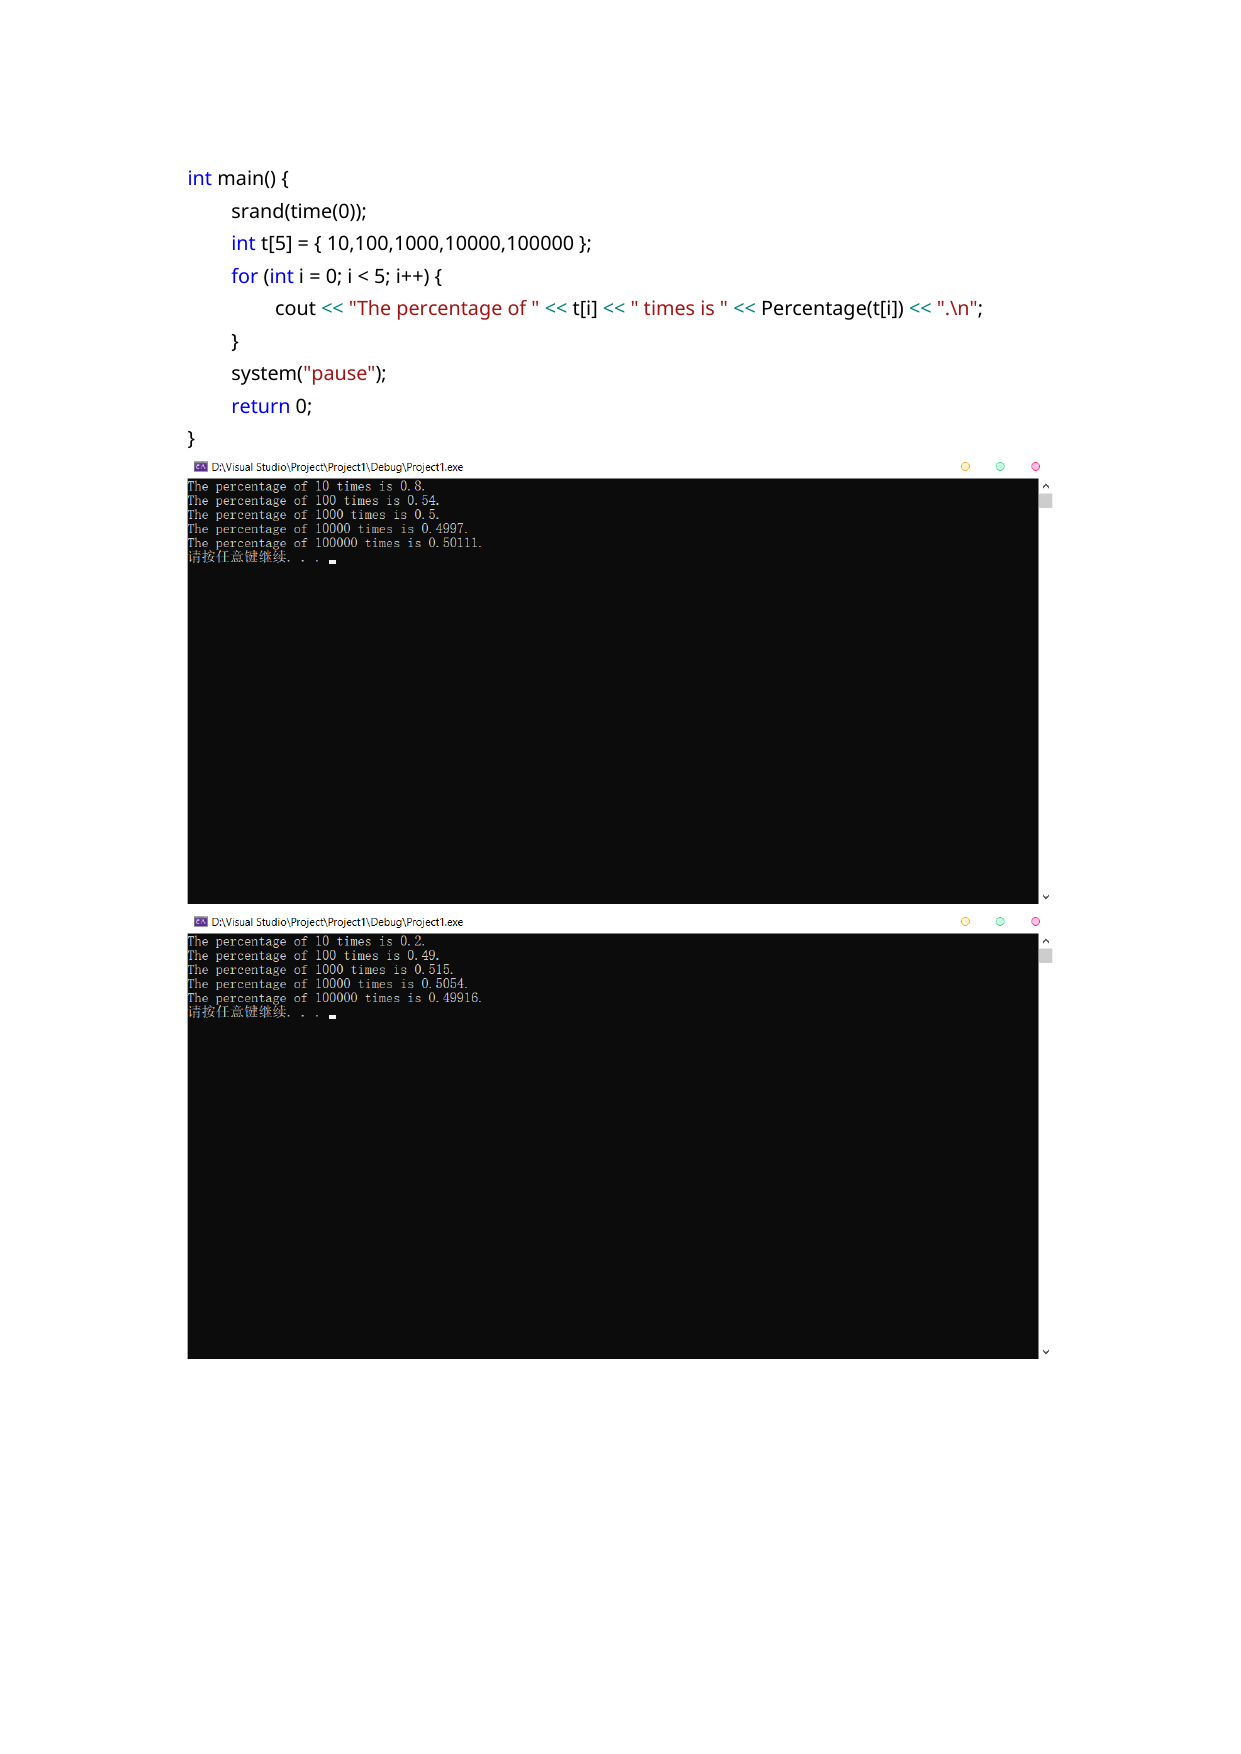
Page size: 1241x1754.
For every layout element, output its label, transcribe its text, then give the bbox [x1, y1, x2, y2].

text } [187, 324, 1053, 357]
picture [187, 454, 1053, 904]
text } [187, 422, 1053, 454]
text int main() { [187, 162, 1053, 194]
text system("pause"); [187, 357, 1053, 389]
text cout << "The percentage of " << t[i] << " times is " << Percentage(t[i]) << ".\n"; [187, 292, 1053, 324]
picture [187, 909, 1053, 1359]
text for (int i = 0; i < 5; i++) { [187, 259, 1053, 292]
text return 0; [187, 389, 1053, 422]
text int t[5] = { 10,100,1000,10000,100000 }; [187, 227, 1053, 259]
text srand(time(0)); [187, 194, 1053, 227]
